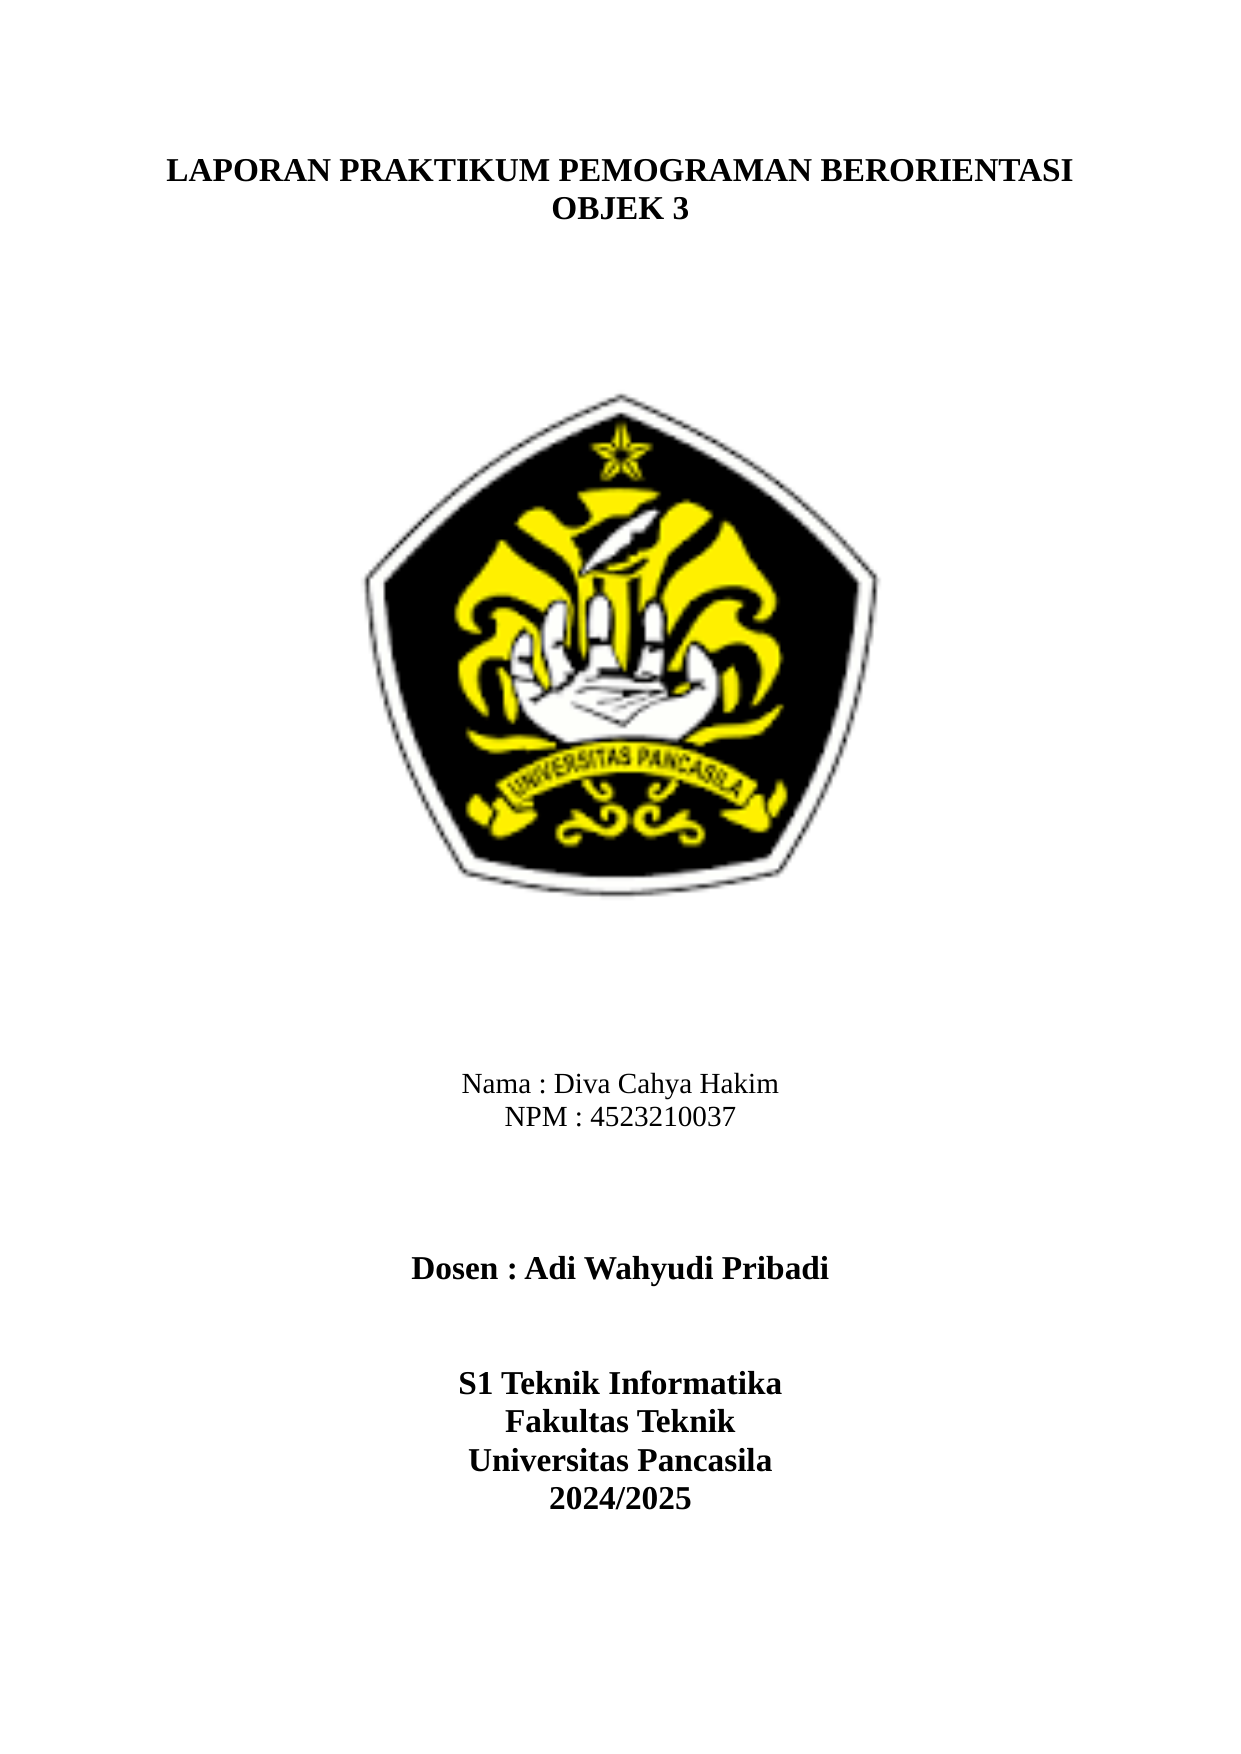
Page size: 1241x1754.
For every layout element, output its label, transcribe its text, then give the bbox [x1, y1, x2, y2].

text 2024/2025 [150, 1478, 1090, 1516]
text Universitas Pancasila [150, 1440, 1090, 1478]
text NPM : 4523210037 [150, 1099, 1090, 1133]
text S1 Teknik Informatika [150, 1363, 1090, 1401]
text LAPORAN PRAKTIKUM PEMOGRAMAN BERORIENTASI OBJEK 3 [150, 150, 1090, 227]
text Dosen : Adi Wahyudi Pribadi [150, 1248, 1090, 1286]
picture [341, 370, 900, 923]
text Fakultas Teknik [150, 1401, 1090, 1440]
text Nama : Diva Cahya Hakim [150, 1066, 1090, 1099]
